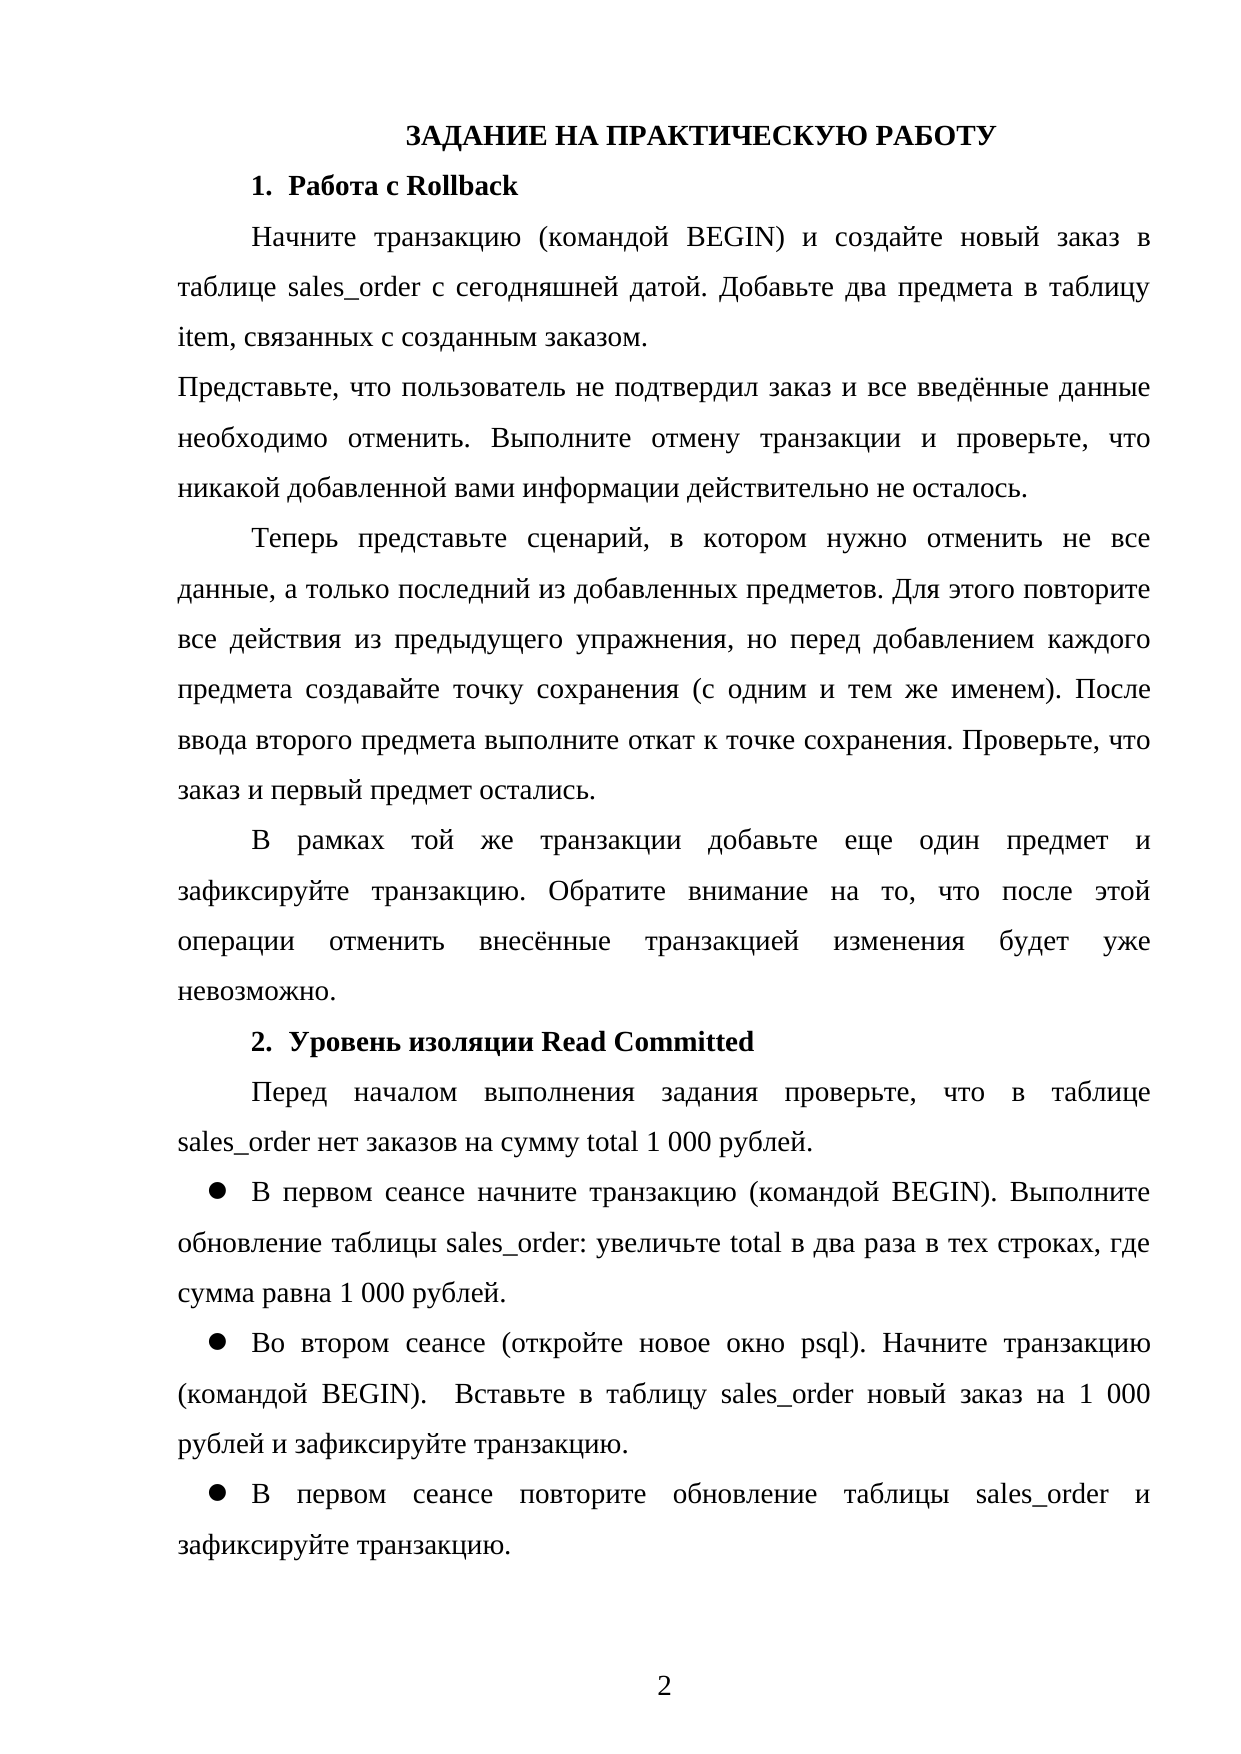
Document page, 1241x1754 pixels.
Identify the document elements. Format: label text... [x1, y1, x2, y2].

list Уровень изоляции Read Committed [251, 1024, 1152, 1057]
text ЗАДАНИЕ НА ПРАКТИЧЕСКУЮ РАБОТУ [177, 118, 1152, 152]
text В рамках той же транзакции добавьте еще один предмет и зафиксируйте транзакцию. Обратите внимание на то, что после этой операции отменить внесённые транзакцией изменения будет уже невозможно. [177, 822, 1152, 1007]
list В первом сеансе начните транзакцию (командой BEGIN). Выполните обновление таблицы sales_order: увеличьте total в два раза в тех строках, где сумма равна 1 000 рублей. [177, 1174, 1152, 1309]
list Работа с Rollback [251, 168, 1152, 202]
list В первом сеансе повторите обновление таблицы sales_order и зафиксируйте транзакцию. [177, 1477, 1152, 1561]
text Начните транзакцию (командой BEGIN) и создайте новый заказ в таблице sales_order с сегодняшней датой. Добавьте два предмета в таблицу item, связанных с созданным заказом. [177, 219, 1152, 353]
text Представьте, что пользователь не подтвердил заказ и все введённые данные необходимо отменить. Выполните отмену транзакции и проверьте, что никакой добавленной вами информации действительно не осталось. [177, 369, 1152, 504]
list Во втором сеансе (откройте новое окно psql). Начните транзакцию (командой BEGIN). Вставьте в таблицу sales_order новый заказ на 1 000 рублей и зафиксируйте транзакцию. [177, 1326, 1152, 1460]
text Перед началом выполнения задания проверьте, что в таблице sales_order нет заказов на сумму total 1 000 рублей. [177, 1074, 1152, 1158]
text Теперь представьте сценарий, в котором нужно отменить не все данные, а только последний из добавленных предметов. Для этого повторите все действия из предыдущего упражнения, но перед добавлением каждого предмета создавайте точку сохранения (с одним и тем же именем). После ввода второго предмета выполните откат к точке сохранения. Проверьте, что заказ и первый предмет остались. [177, 521, 1152, 806]
